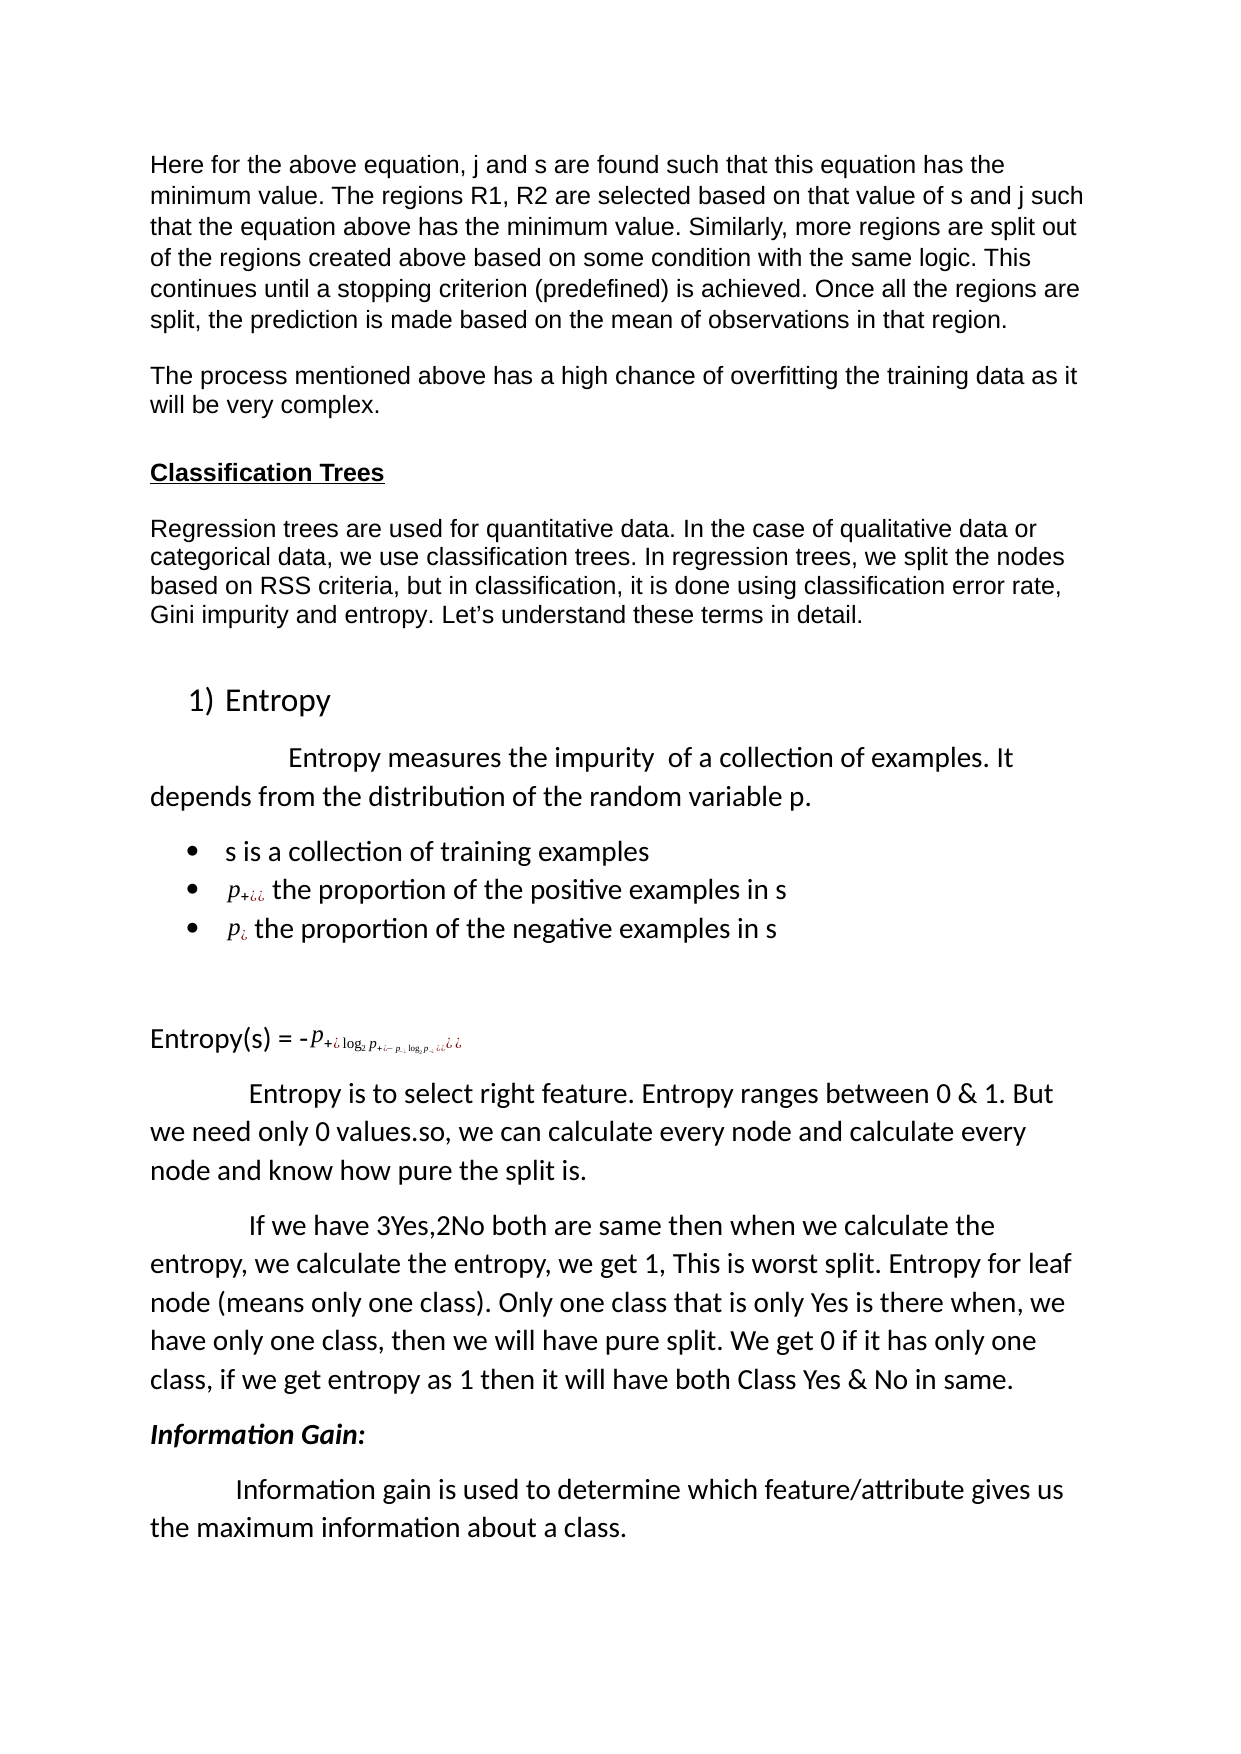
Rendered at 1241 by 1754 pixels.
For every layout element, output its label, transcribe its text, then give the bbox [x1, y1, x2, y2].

subtitle Classification Trees [150, 457, 1090, 486]
text If we have 3Yes,2No both are same then when we calculate the entropy, we calculate the entropy, we get 1, This is worst split. Entropy for leaf node (means only one class). Only one class that is only Yes is there when, we have only one class, then we will have pure split. We get 0 if it has only one class, if we get entropy as 1 then it will have both Class Yes & No in same. [150, 1207, 1090, 1396]
text Entropy is to select right feature. Entropy ranges between 0 & 1. But we need only 0 values.so, we can calculate every node and calculate every node and know how pure the split is. [150, 1075, 1090, 1188]
list the proportion of the negative examples in s [187, 910, 1090, 945]
text The process mentioned above has a high chance of overfitting the training data as it will be very complex. [150, 361, 1090, 419]
list Entropy [187, 679, 1090, 719]
list the proportion of the positive examples in s [187, 871, 1090, 907]
text Entropy measures the impurity of a collection of examples. It depends from the distribution of the random variable p. [150, 739, 1090, 813]
text Here for the above equation, j and s are found such that this equation has the minimum value. The regions R1, R2 are selected based on that value of s and j such that the equation above has the minimum value. Similarly, more regions are split out of the regions created above based on some condition with the same logic. This continues until a stopping criterion (predefined) is achieved. Once all the regions are split, the prediction is made based on the mean of observations in that region. [150, 150, 1090, 334]
text Entropy(s) = - [150, 1020, 1090, 1056]
text Regression trees are used for quantitative data. In the case of qualitative data or categorical data, we use classification trees. In regression trees, we split the nodes based on RSS criteria, but in classification, it is done using classification error rate, Gini impurity and entropy. Let’s understand these terms in detail. [150, 513, 1090, 628]
text Information gain is used to determine which feature/attribute gives us the maximum information about a class. [150, 1471, 1090, 1545]
list s is a collection of training examples [187, 833, 1090, 868]
text Information Gain: [150, 1416, 1090, 1452]
